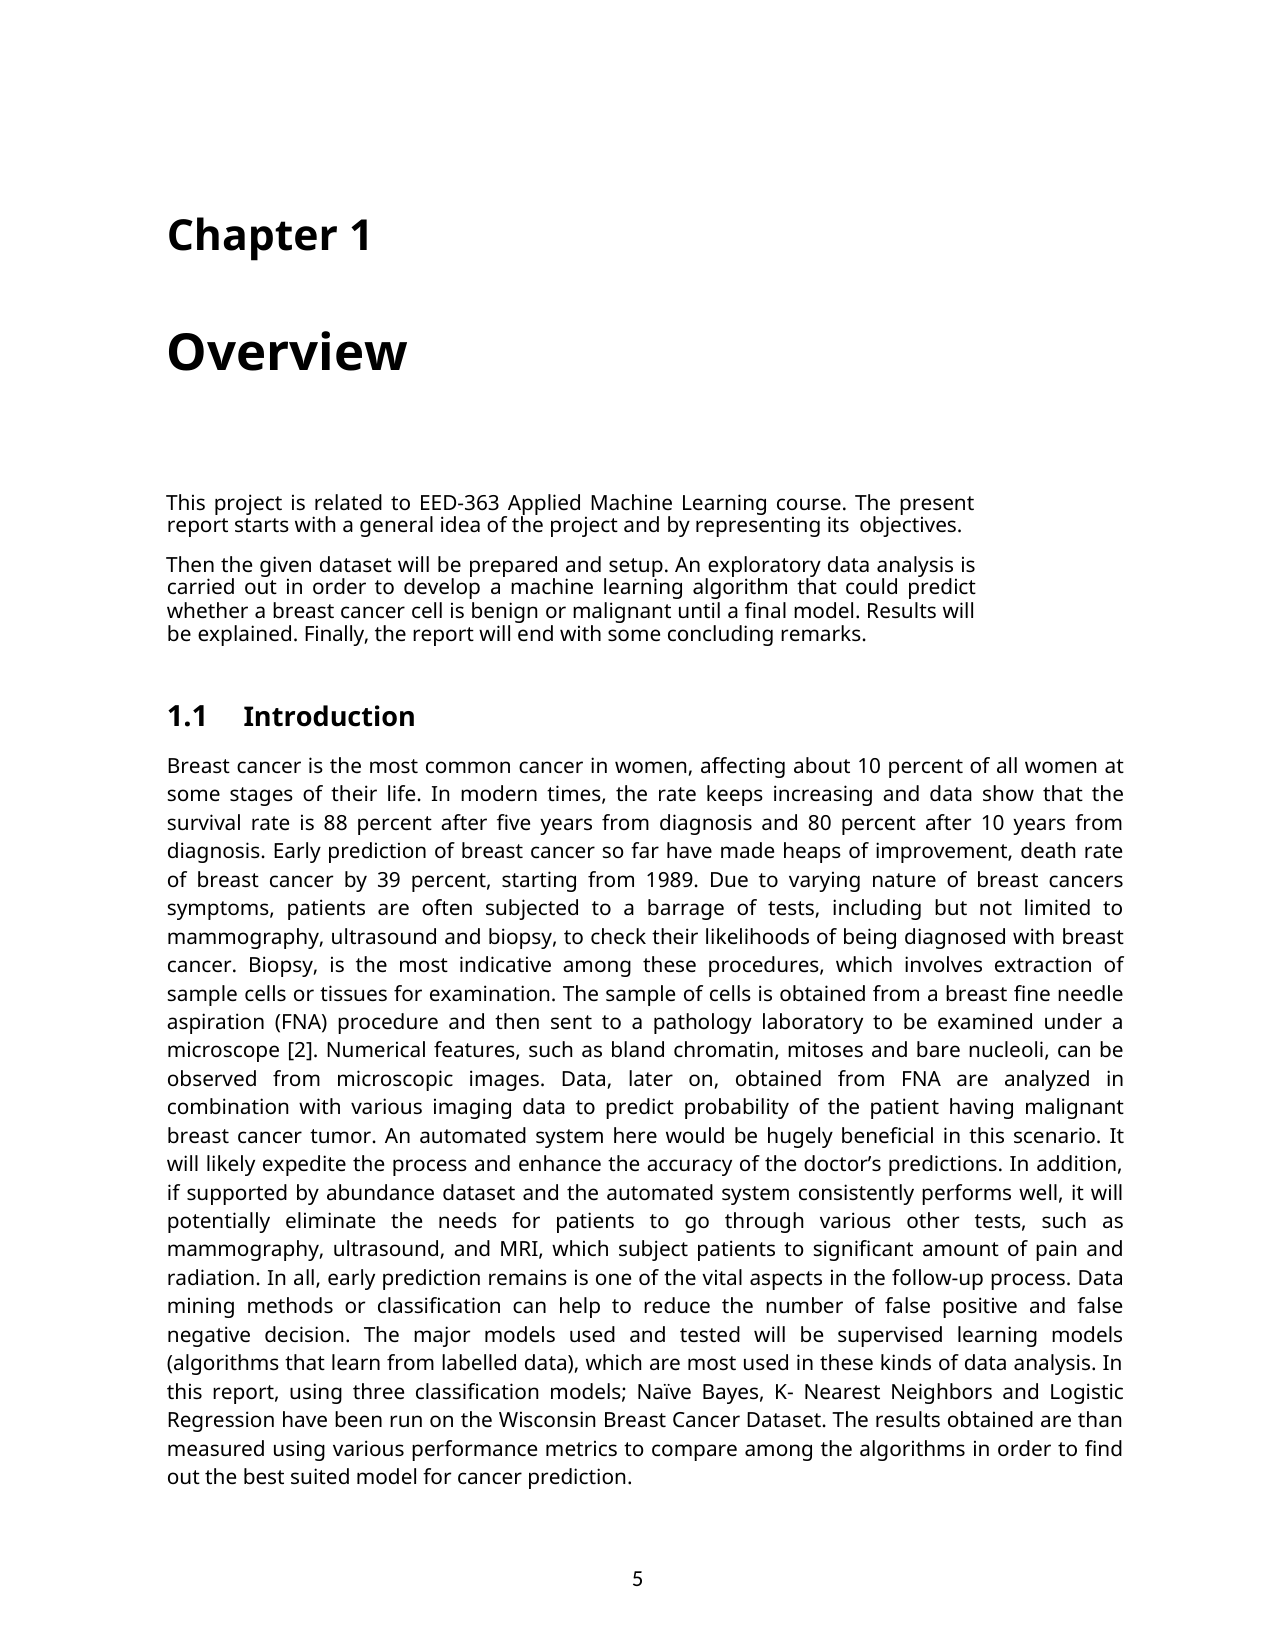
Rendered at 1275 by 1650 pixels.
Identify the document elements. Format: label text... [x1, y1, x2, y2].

text Overview [167, 316, 1125, 385]
text This project is related to EED-363 Applied Machine Learning course. The present report starts with a general idea of the project and by representing its objectives. [166, 491, 975, 538]
subtitle Introduction [167, 696, 1125, 735]
text Breast cancer is the most common cancer in women, affecting about 10 percent of all women at some stages of their life. In modern times, the rate keeps increasing and data show that the survival rate is 88 percent after five years from diagnosis and 80 percent after 10 years from diagnosis. Early prediction of breast cancer so far have made heaps of improvement, death rate of breast cancer by 39 percent, starting from 1989. Due to varying nature of breast cancers symptoms, patients are often subjected to a barrage of tests, including but not limited to mammography, ultrasound and biopsy, to check their likelihoods of being diagnosed with breast cancer. Biopsy, is the most indicative among these procedures, which involves extraction of sample cells or tissues for examination. The sample of cells is obtained from a breast fine needle aspiration (FNA) procedure and then sent to a pathology laboratory to be examined under a microscope [2]. Numerical features, such as bland chromatin, mitoses and bare nucleoli, can be observed from microscopic images. Data, later on, obtained from FNA are analyzed in combination with various imaging data to predict probability of the patient having malignant breast cancer tumor. An automated system here would be hugely beneficial in this scenario. It will likely expedite the process and enhance the accuracy of the doctor’s predictions. In addition, if supported by abundance dataset and the automated system consistently performs well, it will potentially eliminate the needs for patients to go through various other tests, such as mammography, ultrasound, and MRI, which subject patients to significant amount of pain and radiation. In all, early prediction remains is one of the vital aspects in the follow-up process. Data mining methods or classification can help to reduce the number of false positive and false negative decision. The major models used and tested will be supervised learning models (algorithms that learn from labelled data), which are most used in these kinds of data analysis. In this report, using three classification models; Naïve Bayes, K- Nearest Neighbors and Logistic Regression have been run on the Wisconsin Breast Cancer Dataset. The results obtained are than measured using various performance metrics to compare among the algorithms in order to find out the best suited model for cancer prediction. [167, 751, 1125, 1491]
text Then the given dataset will be prepared and setup. An exploratory data analysis is carried out in order to develop a machine learning algorithm that could predict whether a breast cancer cell is benign or malignant until a final model. Results will be explained. Finally, the report will end with some concluding remarks. [166, 553, 976, 648]
text Chapter 1 [167, 205, 1125, 263]
